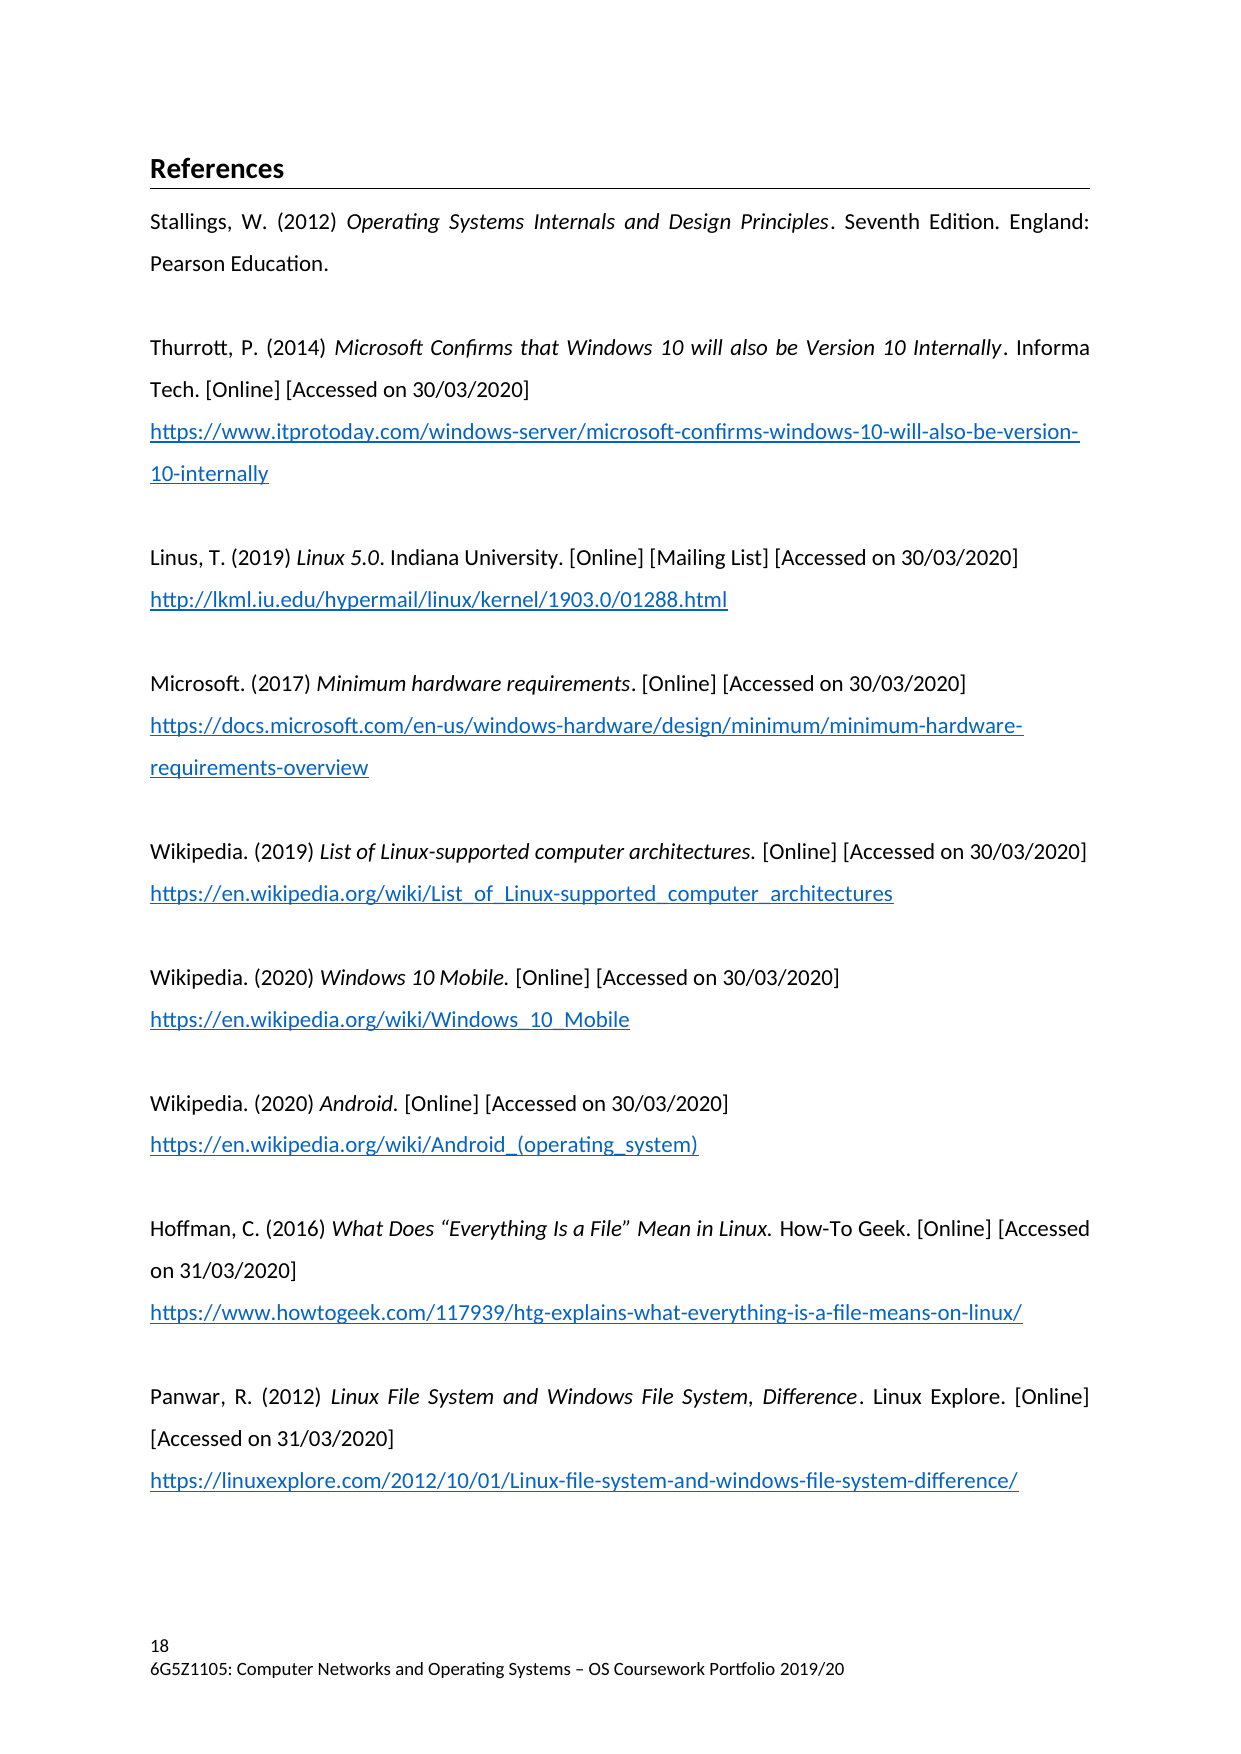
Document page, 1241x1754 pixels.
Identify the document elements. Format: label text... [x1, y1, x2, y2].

text Hoffman, C. (2016) What Does “Everything Is a File” Mean in Linux. How-To Geek. [Online] [Accessed on 31/03/2020] [150, 1214, 1090, 1284]
text http://lkml.iu.edu/hypermail/linux/kernel/1903.0/01288.html [150, 585, 1090, 613]
text Wikipedia. (2019) List of Linux-supported computer architectures. [Online] [Accessed on 30/03/2020] [150, 837, 1090, 865]
text Linus, T. (2019) Linux 5.0. Indiana University. [Online] [Mailing List] [Accessed on 30/03/2020] [150, 543, 1090, 571]
text Panwar, R. (2012) Linux File System and Windows File System, Difference. Linux Explore. [Online] [Accessed on 31/03/2020] [150, 1382, 1090, 1452]
text Stallings, W. (2012) Operating Systems Internals and Design Principles. Seventh Edition. England: Pearson Education. [150, 207, 1090, 277]
text Wikipedia. (2020) Windows 10 Mobile. [Online] [Accessed on 30/03/2020] [150, 963, 1090, 991]
text https://en.wikipedia.org/wiki/Android_(operating_system) [150, 1131, 1090, 1159]
text https://linuxexplore.com/2012/10/01/Linux-file-system-and-windows-file-system-difference/ [150, 1466, 1090, 1494]
text References [150, 150, 1090, 188]
text https://www.howtogeek.com/117939/htg-explains-what-everything-is-a-file-means-on-linux/ [150, 1298, 1090, 1327]
text https://en.wikipedia.org/wiki/List_of_Linux-supported_computer_architectures [150, 879, 1090, 907]
text Thurrott, P. (2014) Microsoft Confirms that Windows 10 will also be Version 10 Internally. Informa Tech. [Online] [Accessed on 30/03/2020] [150, 333, 1090, 403]
text https://en.wikipedia.org/wiki/Windows_10_Mobile [150, 1005, 1090, 1033]
text https://docs.microsoft.com/en-us/windows-hardware/design/minimum/minimum-hardware-requirements-overview [150, 711, 1090, 781]
text Microsoft. (2017) Minimum hardware requirements. [Online] [Accessed on 30/03/2020] [150, 669, 1090, 697]
text Wikipedia. (2020) Android. [Online] [Accessed on 30/03/2020] [150, 1089, 1090, 1117]
text https://www.itprotoday.com/windows-server/microsoft-confirms-windows-10-will-also-be-version-10-internally [150, 417, 1090, 487]
